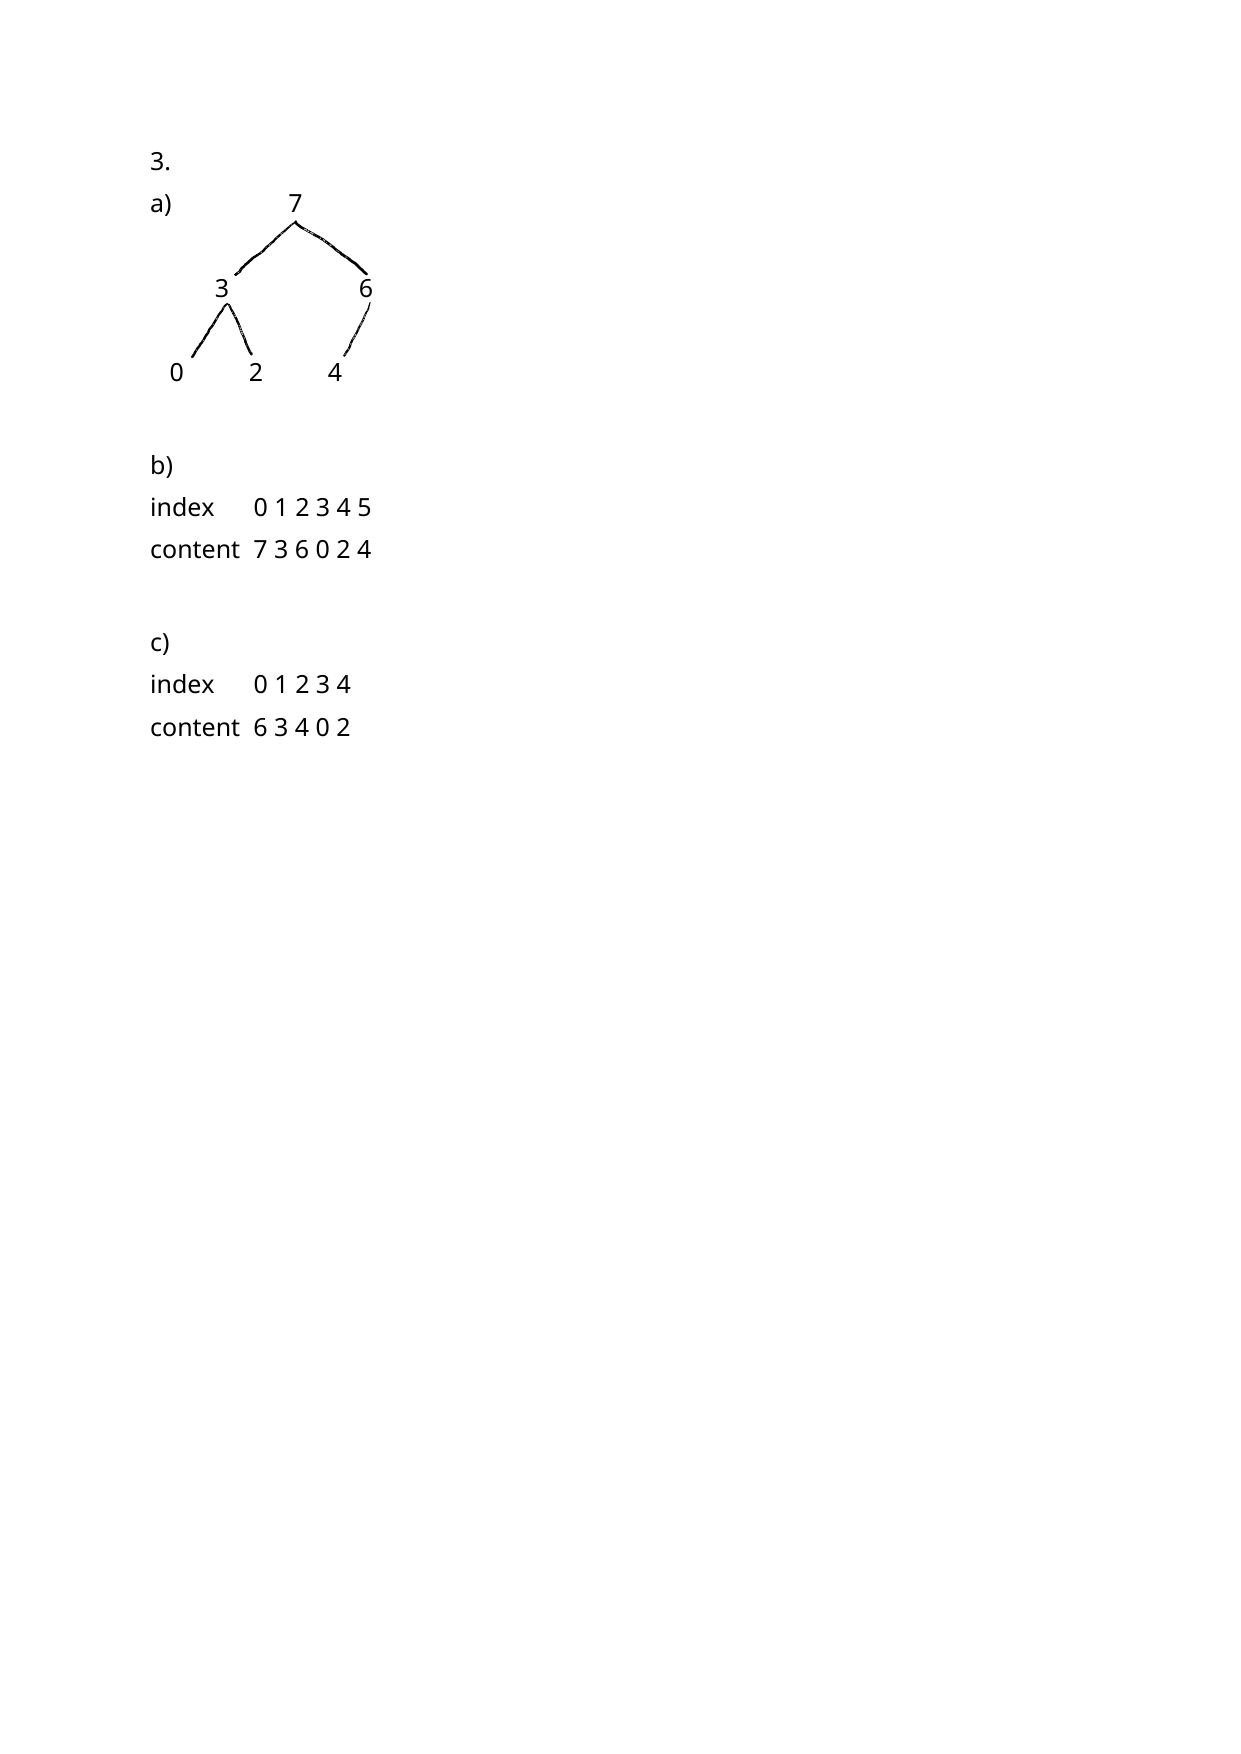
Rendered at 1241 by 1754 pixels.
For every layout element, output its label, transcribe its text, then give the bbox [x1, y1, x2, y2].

text c) [150, 631, 1090, 657]
text content 7 3 6 0 2 4 [150, 538, 1090, 564]
text 0 2 4 [150, 361, 1090, 386]
text b) [150, 454, 1090, 479]
text index 0 1 2 3 4 [150, 673, 1090, 699]
text index 0 1 2 3 4 5 [150, 496, 1090, 522]
text a) 7 [150, 192, 1090, 218]
text 3. [150, 150, 1090, 176]
text 3 6 [150, 277, 1090, 302]
text content 6 3 4 0 2 [150, 716, 1090, 741]
